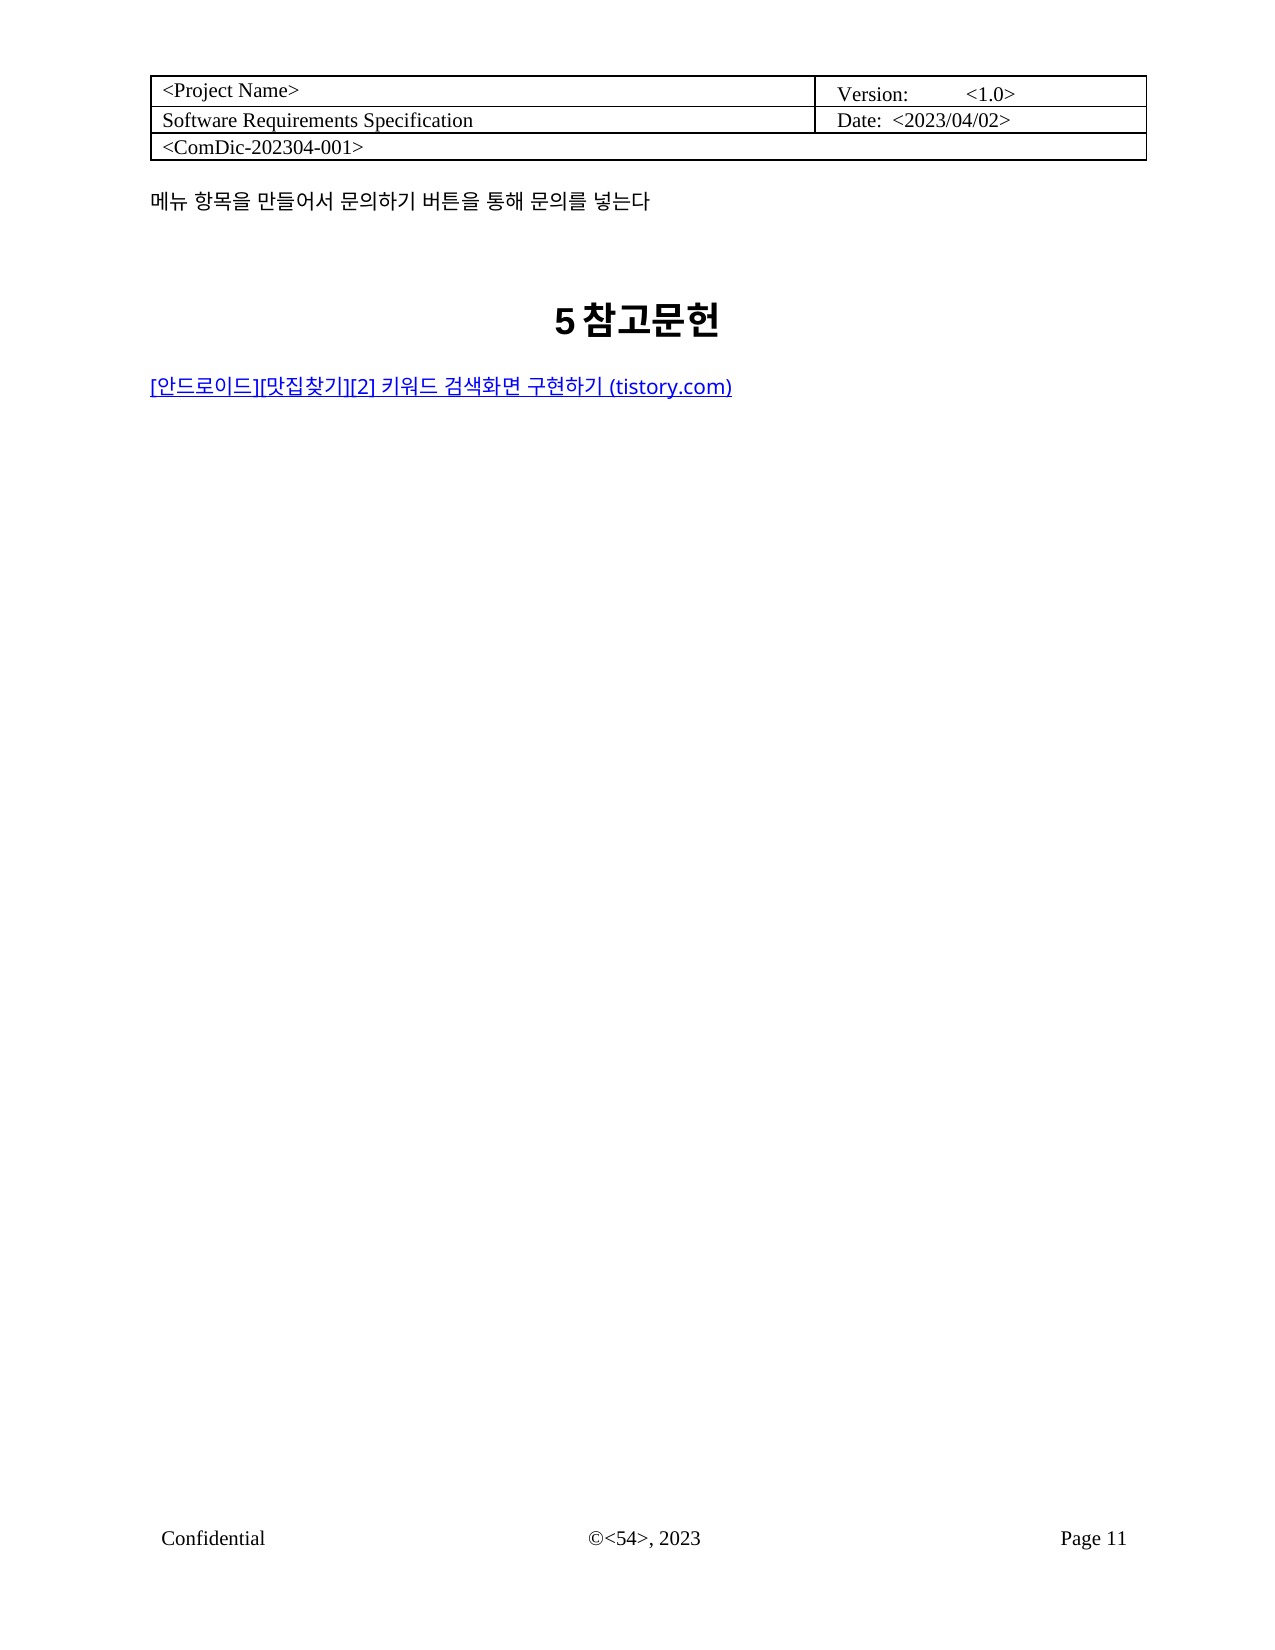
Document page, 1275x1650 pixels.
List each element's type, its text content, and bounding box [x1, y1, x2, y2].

title 5참고문헌 [150, 291, 1125, 345]
text 메뉴 항목을 만들어서 문의하기 버튼을 통해 문의를 넣는다 [150, 185, 1125, 216]
text [안드로이드][맛집찾기][2] 키워드 검색화면 구현하기 (tistory.com) [150, 370, 1125, 400]
